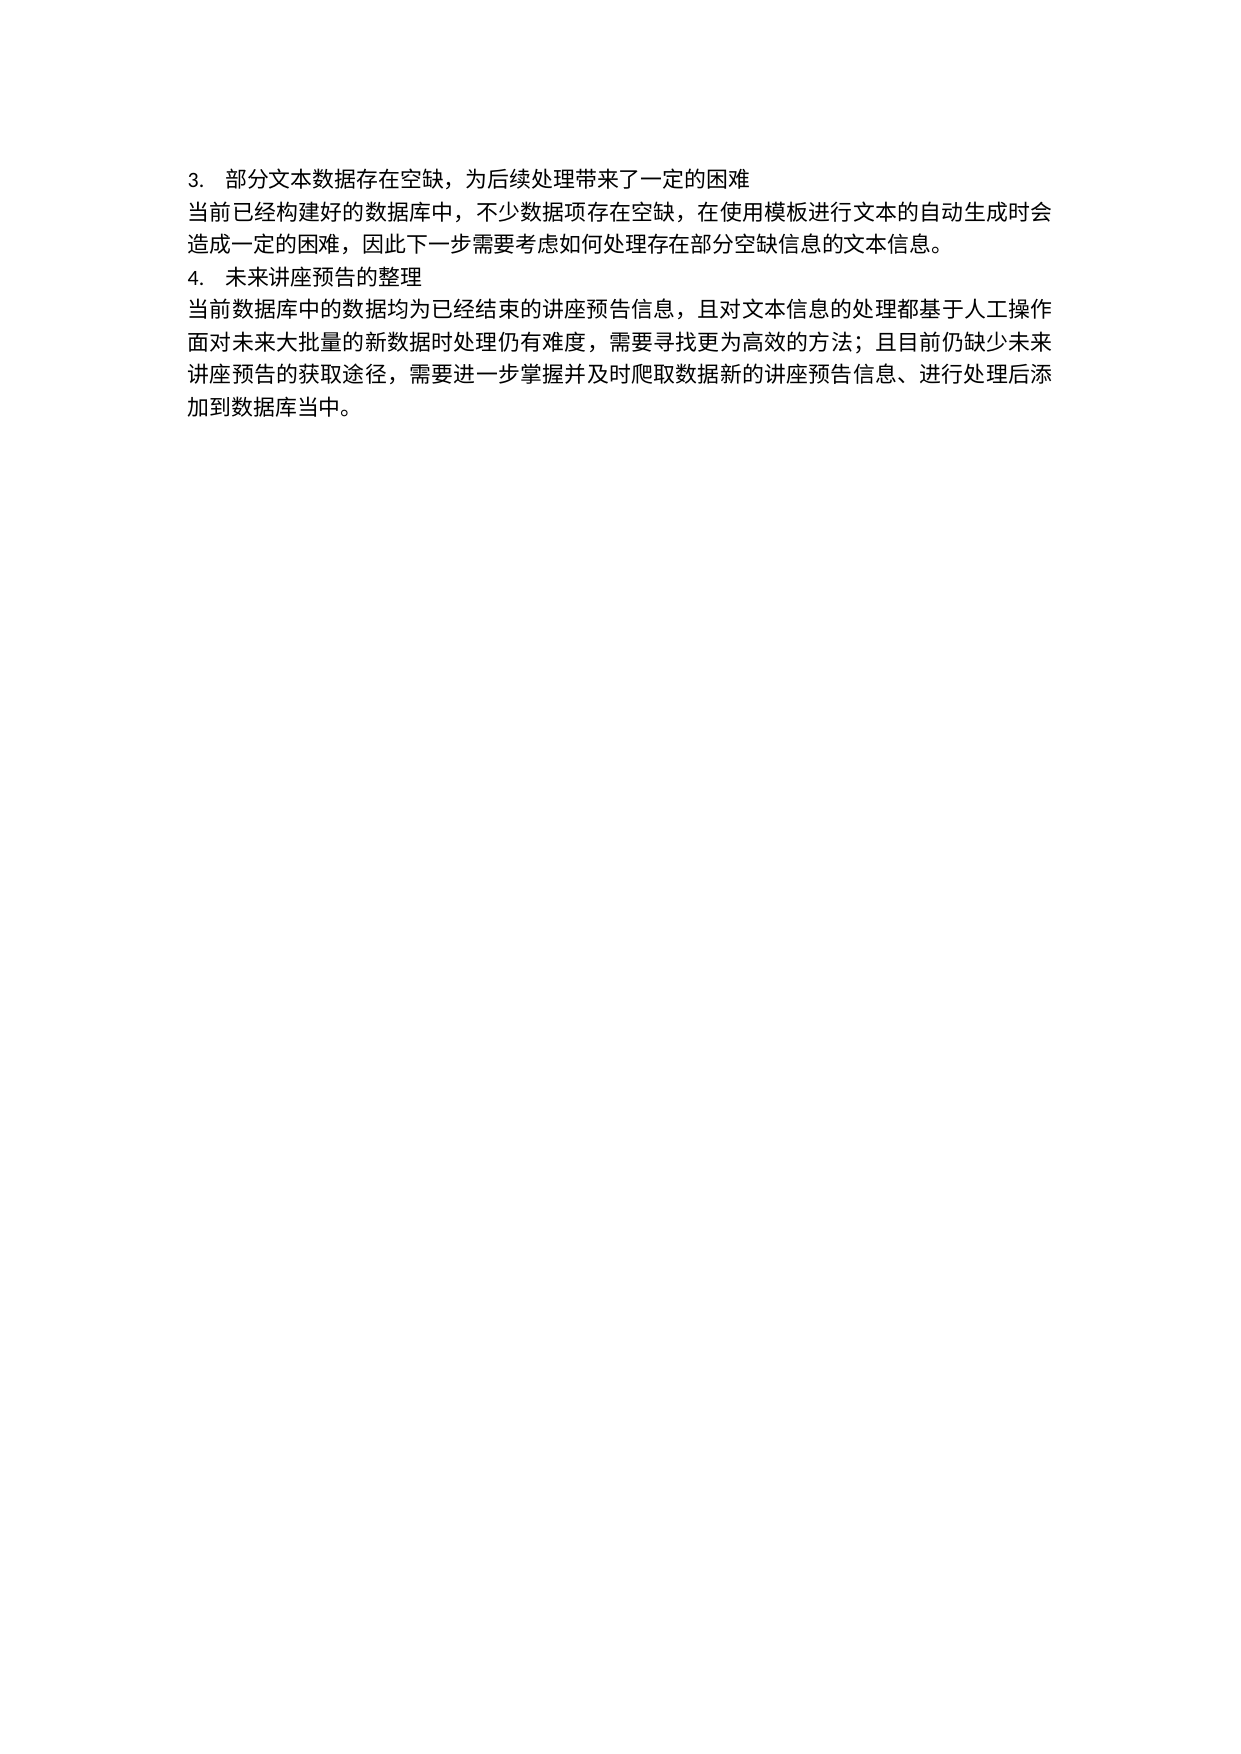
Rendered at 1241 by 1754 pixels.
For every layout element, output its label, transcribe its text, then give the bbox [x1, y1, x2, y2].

list 未来讲座预告的整理 [187, 259, 1053, 292]
list 部分文本数据存在空缺，为后续处理带来了一定的困难 [187, 162, 1053, 194]
text 当前数据库中的数据均为已经结束的讲座预告信息，且对文本信息的处理都基于人工操作，面对未来大批量的新数据时处理仍有难度，需要寻找更为高效的方法；且目前仍缺少未来讲座预告的获取途径，需要进一步掌握并及时爬取数据新的讲座预告信息、进行处理后添加到数据库当中。 [187, 292, 1053, 422]
text 当前已经构建好的数据库中，不少数据项存在空缺，在使用模板进行文本的自动生成时会造成一定的困难，因此下一步需要考虑如何处理存在部分空缺信息的文本信息。 [187, 194, 1053, 259]
